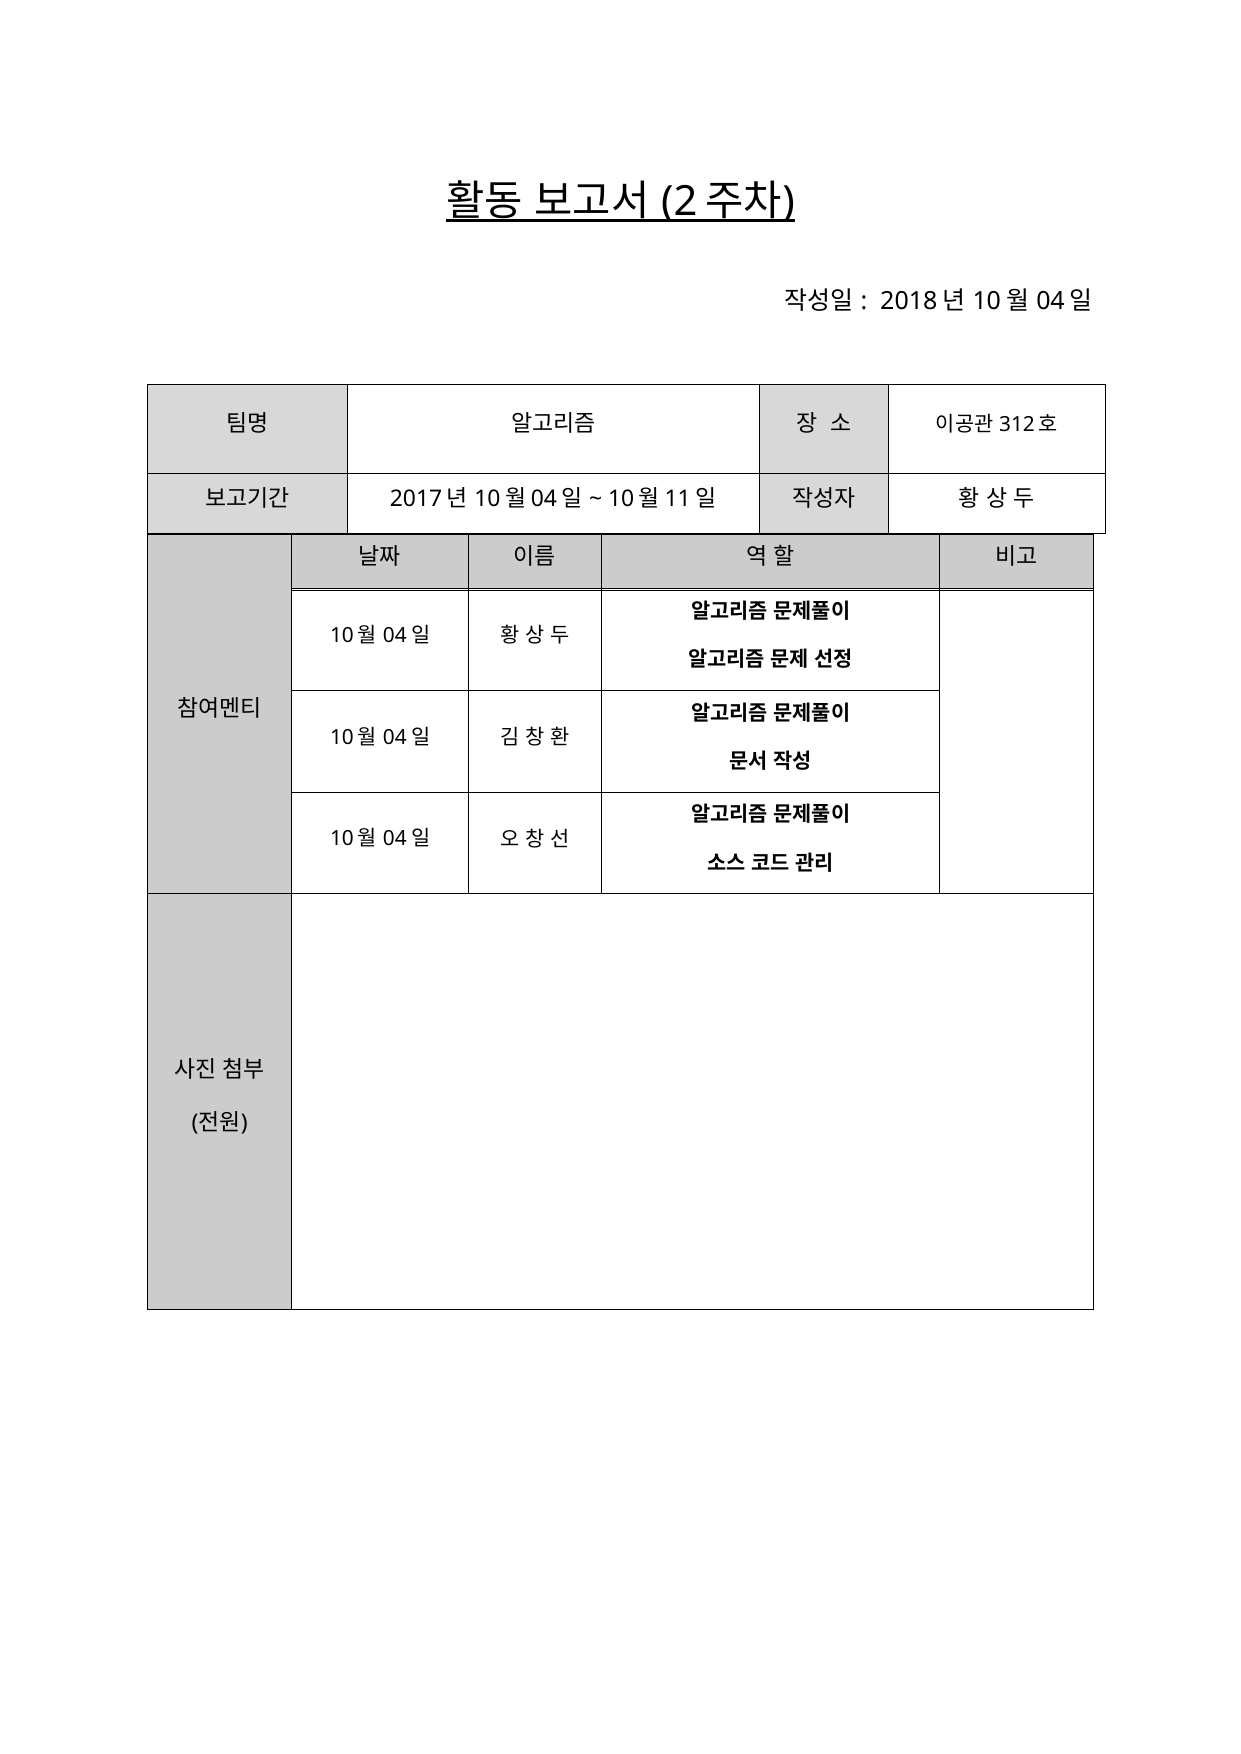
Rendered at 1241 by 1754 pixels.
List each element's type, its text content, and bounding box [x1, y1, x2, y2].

table_cell 황 상 두 [889, 474, 1105, 533]
table_cell [940, 591, 1093, 893]
table_header 팀명 [148, 385, 347, 473]
table_cell 10월 04일 [292, 793, 468, 893]
table_cell 황 상 두 [469, 591, 601, 690]
table_header 이름 [469, 535, 601, 588]
table_cell 10월 04일 [292, 591, 468, 690]
table_cell 보고기간 [148, 474, 347, 533]
table_header 비고 [940, 535, 1093, 588]
table_cell 김 창 환 [469, 691, 601, 792]
table_header 이공관 312호 [889, 385, 1105, 473]
table_cell 알고리즘 문제풀이 알고리즘 문제 선정 [602, 591, 939, 690]
text 활동 보고서 (2주차) [148, 167, 1092, 228]
table_header 날짜 [292, 535, 468, 588]
table_cell 오 창 선 [469, 793, 601, 893]
table_cell [292, 894, 1093, 1309]
table_header 역 할 [602, 535, 939, 588]
table_header 참여멘티 [148, 535, 291, 893]
text 작성일 : 2018년 10월 04일 [148, 281, 1092, 317]
table_header 알고리즘 [348, 385, 759, 473]
table_cell 사진 첨부 (전원) [148, 894, 291, 1309]
table_cell 알고리즘 문제풀이 문서 작성 [602, 691, 939, 792]
table_header 장 소 [760, 385, 888, 473]
table_cell 작성자 [760, 474, 888, 533]
table_cell 10월 04일 [292, 691, 468, 792]
table_cell 2017년 10월04일 ~ 10월11일 [348, 474, 759, 533]
table_cell 알고리즘 문제풀이 소스 코드 관리 [602, 793, 939, 893]
